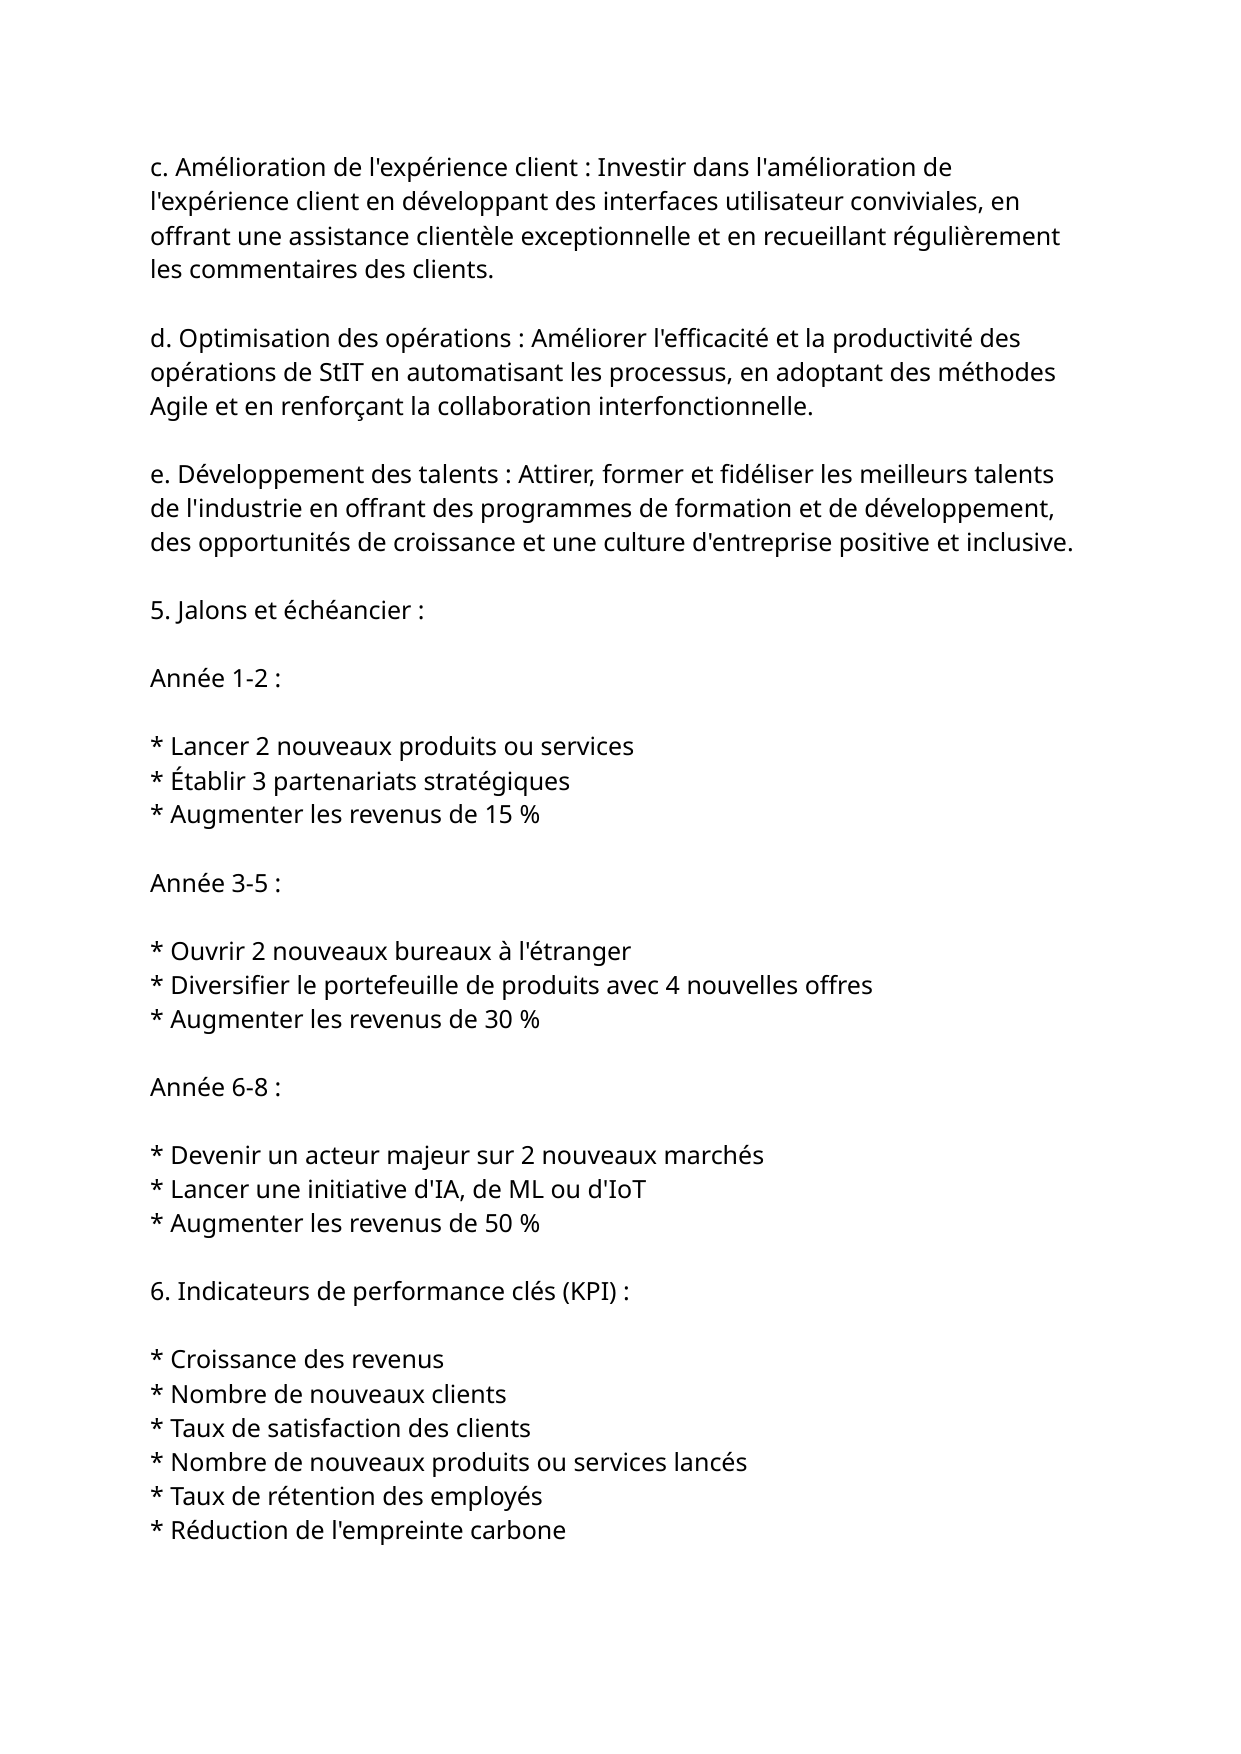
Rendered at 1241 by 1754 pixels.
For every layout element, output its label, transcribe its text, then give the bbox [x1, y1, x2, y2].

text * Taux de satisfaction des clients [150, 1410, 1090, 1444]
text * Augmenter les revenus de 30 % [150, 1002, 1090, 1036]
text * Lancer 2 nouveaux produits ou services [150, 729, 1090, 763]
text Année 1-2 : [150, 661, 1090, 695]
text d. Optimisation des opérations : Améliorer l'efficacité et la productivité des opérations de StIT en automatisant les processus, en adoptant des méthodes Agile et en renforçant la collaboration interfonctionnelle. [150, 320, 1090, 422]
text * Croissance des revenus [150, 1342, 1090, 1376]
text * Diversifier le portefeuille de produits avec 4 nouvelles offres [150, 967, 1090, 1002]
text * Ouvrir 2 nouveaux bureaux à l'étranger [150, 933, 1090, 967]
text Année 6-8 : [150, 1070, 1090, 1104]
text * Nombre de nouveaux produits ou services lancés [150, 1444, 1090, 1478]
text * Augmenter les revenus de 50 % [150, 1206, 1090, 1240]
text * Établir 3 partenariats stratégiques [150, 763, 1090, 797]
text * Taux de rétention des employés [150, 1478, 1090, 1512]
text * Réduction de l'empreinte carbone [150, 1512, 1090, 1547]
text * Nombre de nouveaux clients [150, 1376, 1090, 1410]
text * Augmenter les revenus de 15 % [150, 797, 1090, 831]
text 5. Jalons et échéancier : [150, 593, 1090, 627]
text 6. Indicateurs de performance clés (KPI) : [150, 1274, 1090, 1308]
text * Devenir un acteur majeur sur 2 nouveaux marchés [150, 1138, 1090, 1172]
text * Lancer une initiative d'IA, de ML ou d'IoT [150, 1172, 1090, 1206]
text Année 3-5 : [150, 865, 1090, 899]
text c. Amélioration de l'expérience client : Investir dans l'amélioration de l'expérience client en développant des interfaces utilisateur conviviales, en offrant une assistance clientèle exceptionnelle et en recueillant régulièrement les commentaires des clients. [150, 150, 1090, 286]
text e. Développement des talents : Attirer, former et fidéliser les meilleurs talents de l'industrie en offrant des programmes de formation et de développement, des opportunités de croissance et une culture d'entreprise positive et inclusive. [150, 457, 1090, 559]
